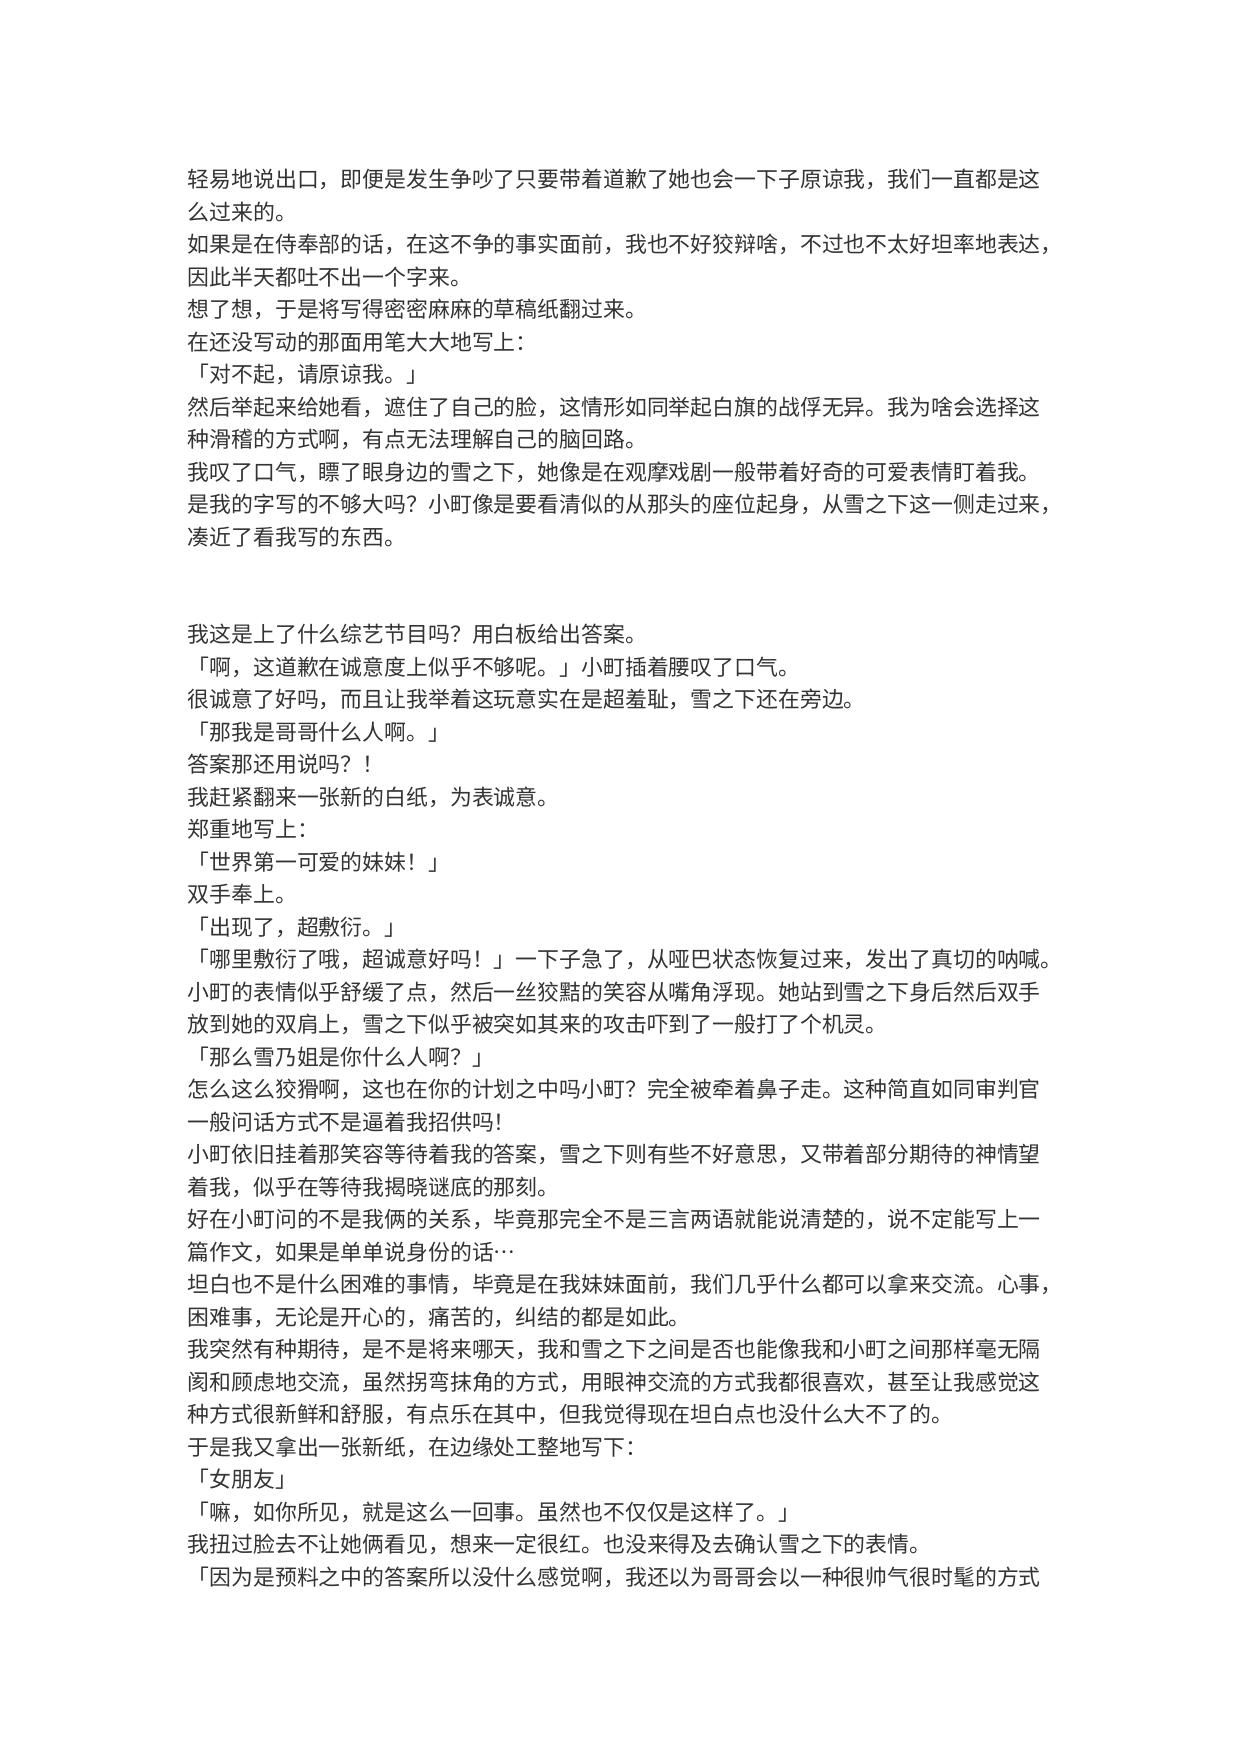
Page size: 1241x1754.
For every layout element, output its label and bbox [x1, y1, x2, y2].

text [187, 974, 1053, 1592]
text [187, 162, 1053, 974]
